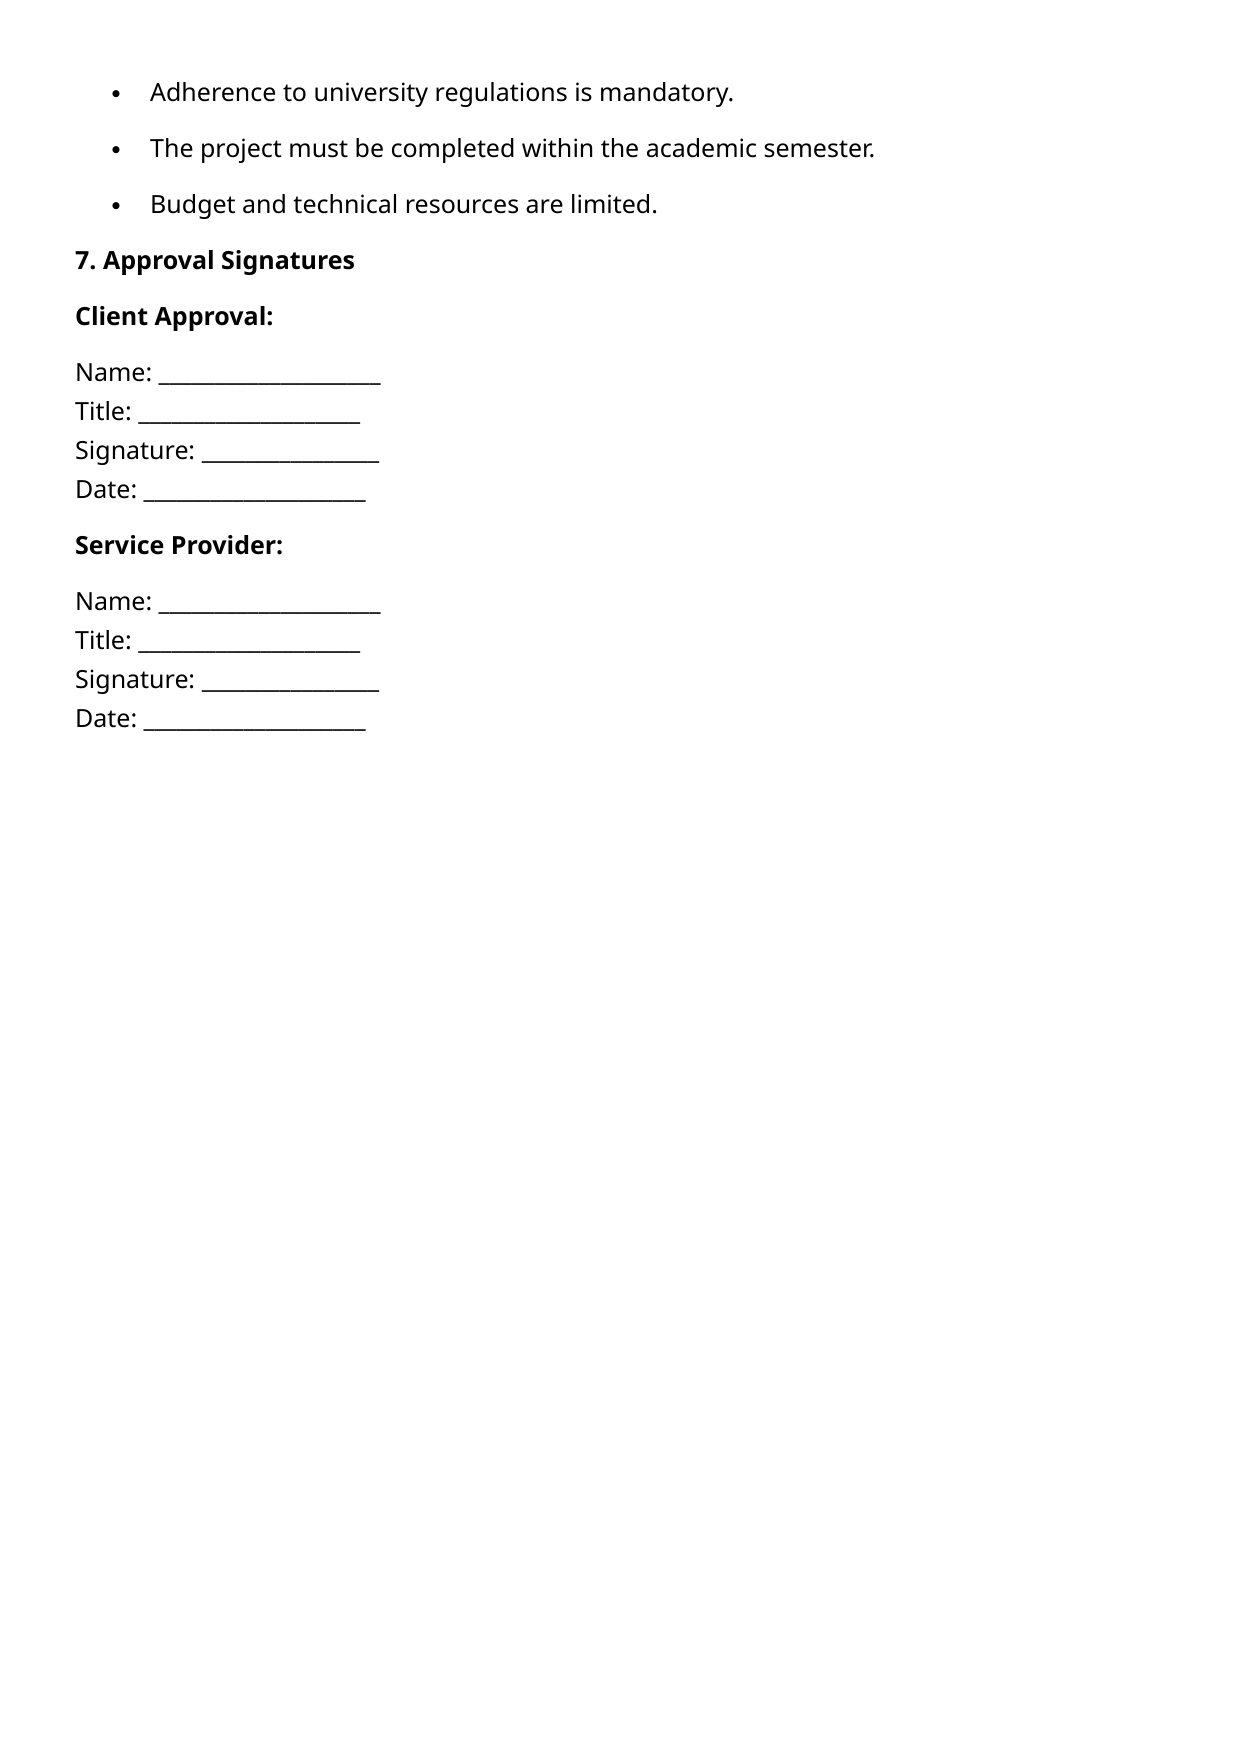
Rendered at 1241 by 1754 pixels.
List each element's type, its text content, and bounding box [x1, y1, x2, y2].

list Adherence to university regulations is mandatory. [112, 75, 1165, 109]
text Name: ____________________ Title: ____________________ Signature: ________________ Date: ____________________ [75, 583, 1165, 735]
text 7. Approval Signatures [75, 242, 1165, 277]
list Budget and technical resources are limited. [112, 187, 1165, 221]
text Client Approval: [75, 298, 1165, 332]
text Service Provider: [75, 527, 1165, 562]
text Name: ____________________ Title: ____________________ Signature: ________________ Date: ____________________ [75, 354, 1165, 506]
list The project must be completed within the academic semester. [112, 131, 1165, 165]
